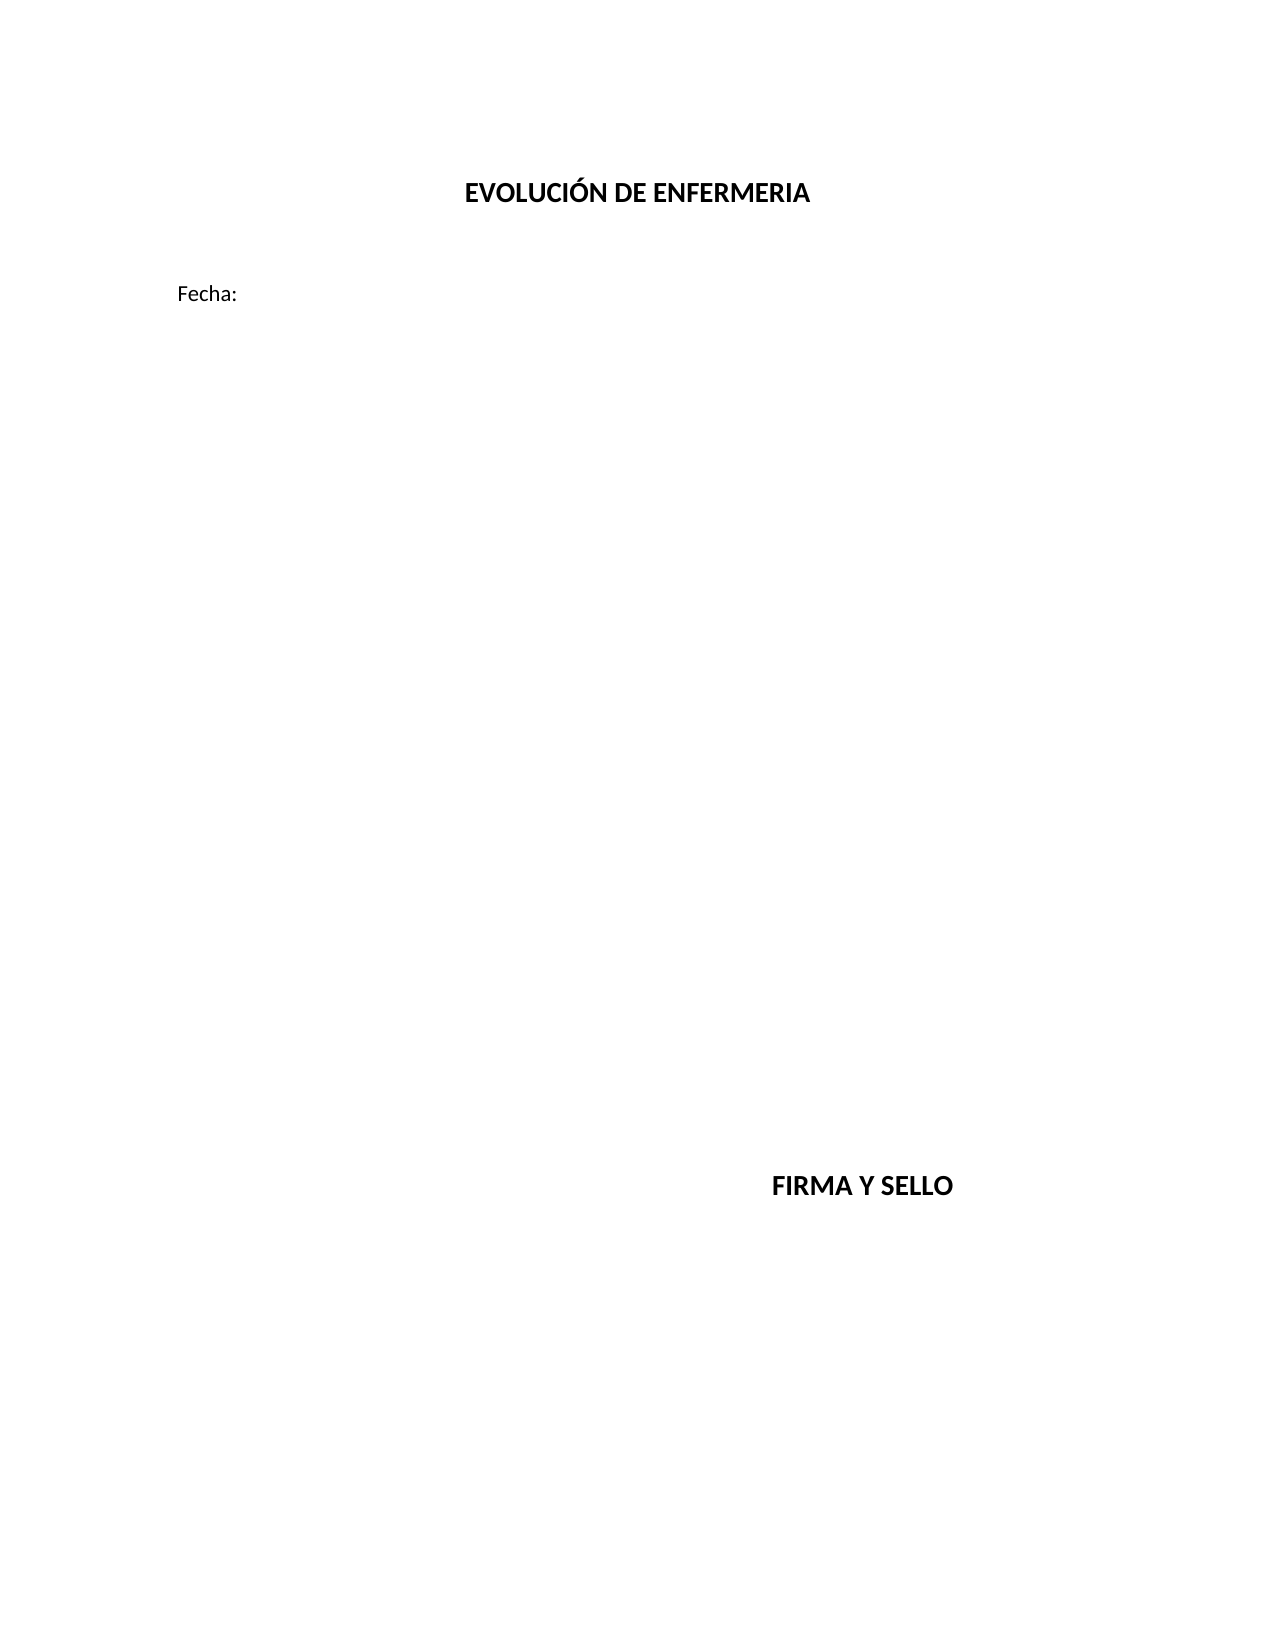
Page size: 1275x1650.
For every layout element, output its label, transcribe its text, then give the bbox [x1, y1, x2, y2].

text EVOLUCIÓN DE ENFERMERIA [177, 182, 1098, 207]
text Fecha: [177, 279, 1098, 307]
text FIRMA Y SELLO [552, 1175, 1098, 1200]
